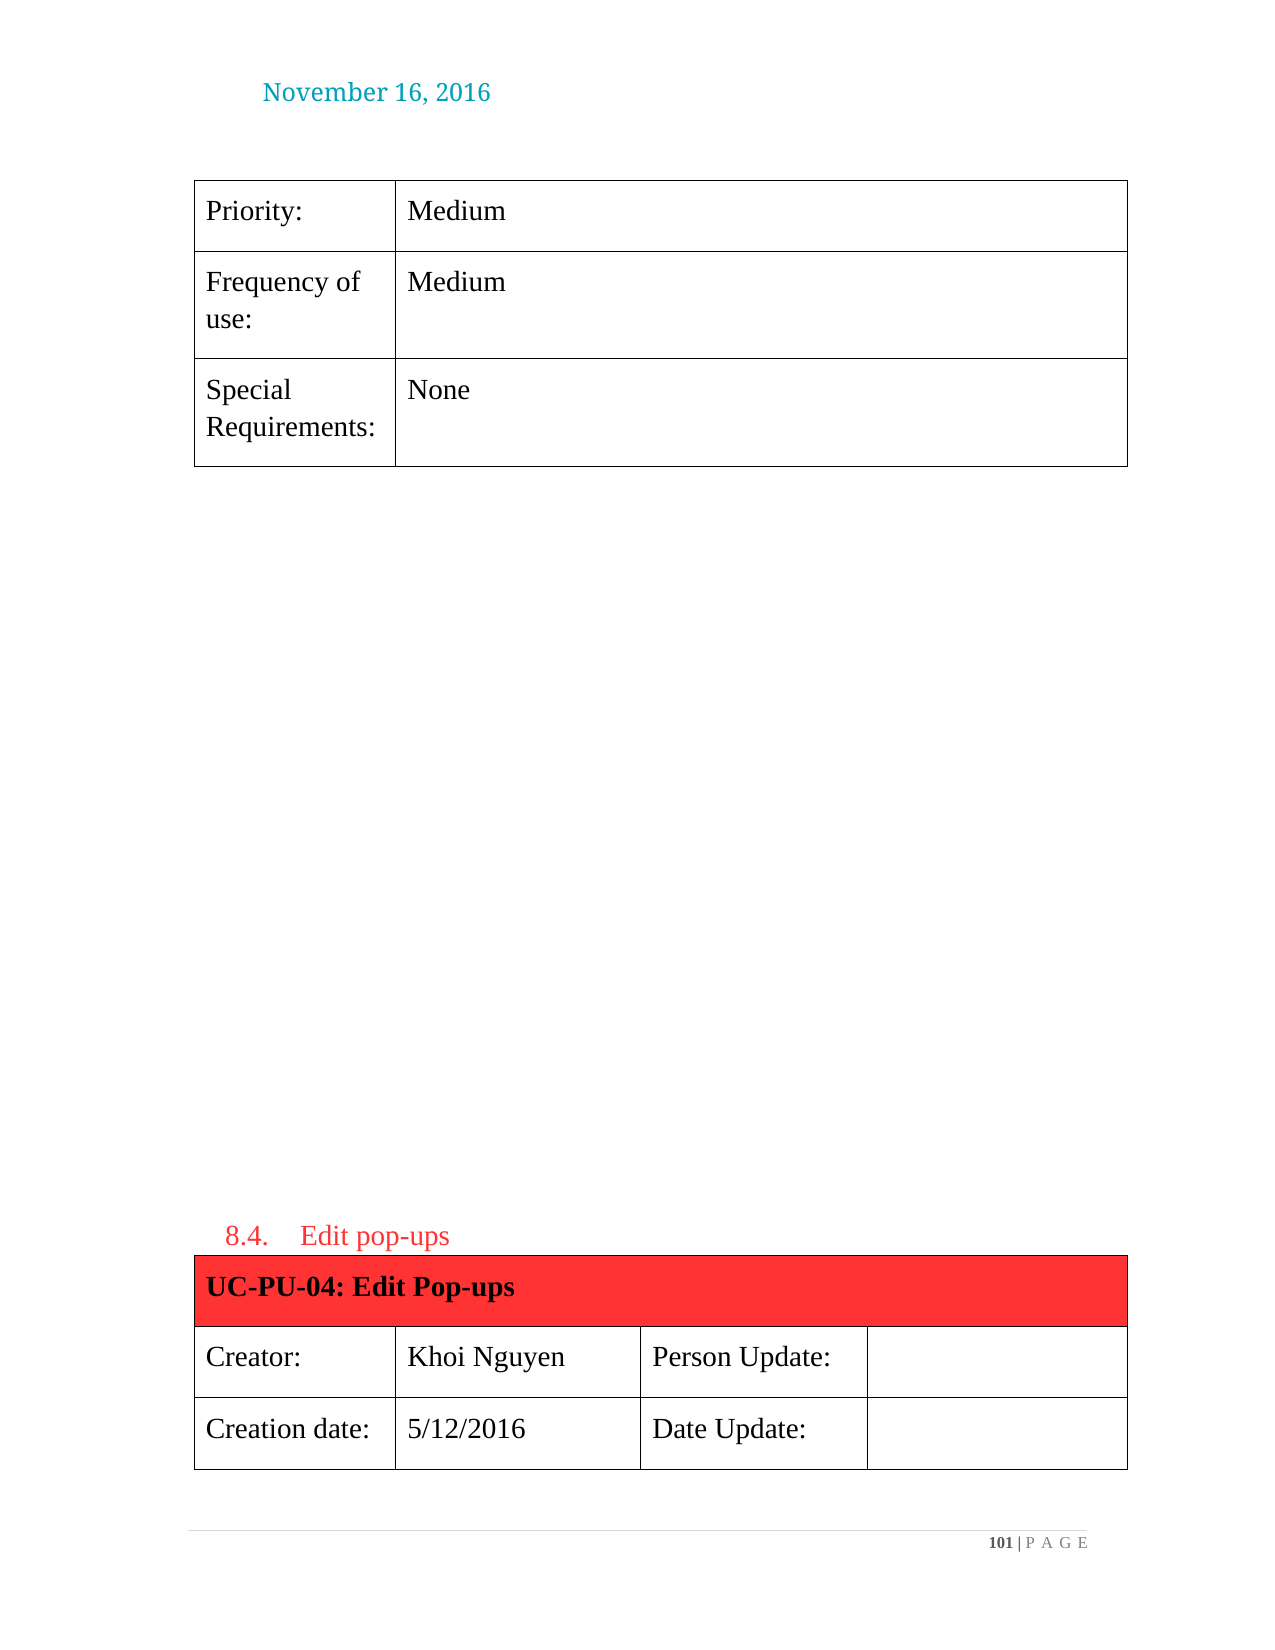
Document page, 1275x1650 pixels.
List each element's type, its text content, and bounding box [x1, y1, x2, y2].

subtitle Edit pop-ups [225, 1218, 1087, 1252]
table_cell Creation date: [195, 1398, 395, 1468]
table_cell [868, 1327, 1127, 1397]
table_cell Special Requirements: [195, 359, 395, 466]
table_cell Frequency of use: [195, 252, 395, 358]
table_cell Date Update: [641, 1398, 867, 1468]
table_cell Khoi Nguyen [396, 1327, 640, 1397]
table_cell Medium [396, 181, 1127, 251]
table_cell [868, 1398, 1127, 1468]
table_header UC-PU-04: Edit Pop-ups [195, 1256, 1127, 1326]
table_cell Creator: [195, 1327, 395, 1397]
table_cell Person Update: [641, 1327, 867, 1397]
table_cell None [396, 359, 1127, 466]
table_cell Medium [396, 252, 1127, 358]
table_cell 5/12/2016 [396, 1398, 640, 1468]
table_cell Priority: [195, 181, 395, 251]
